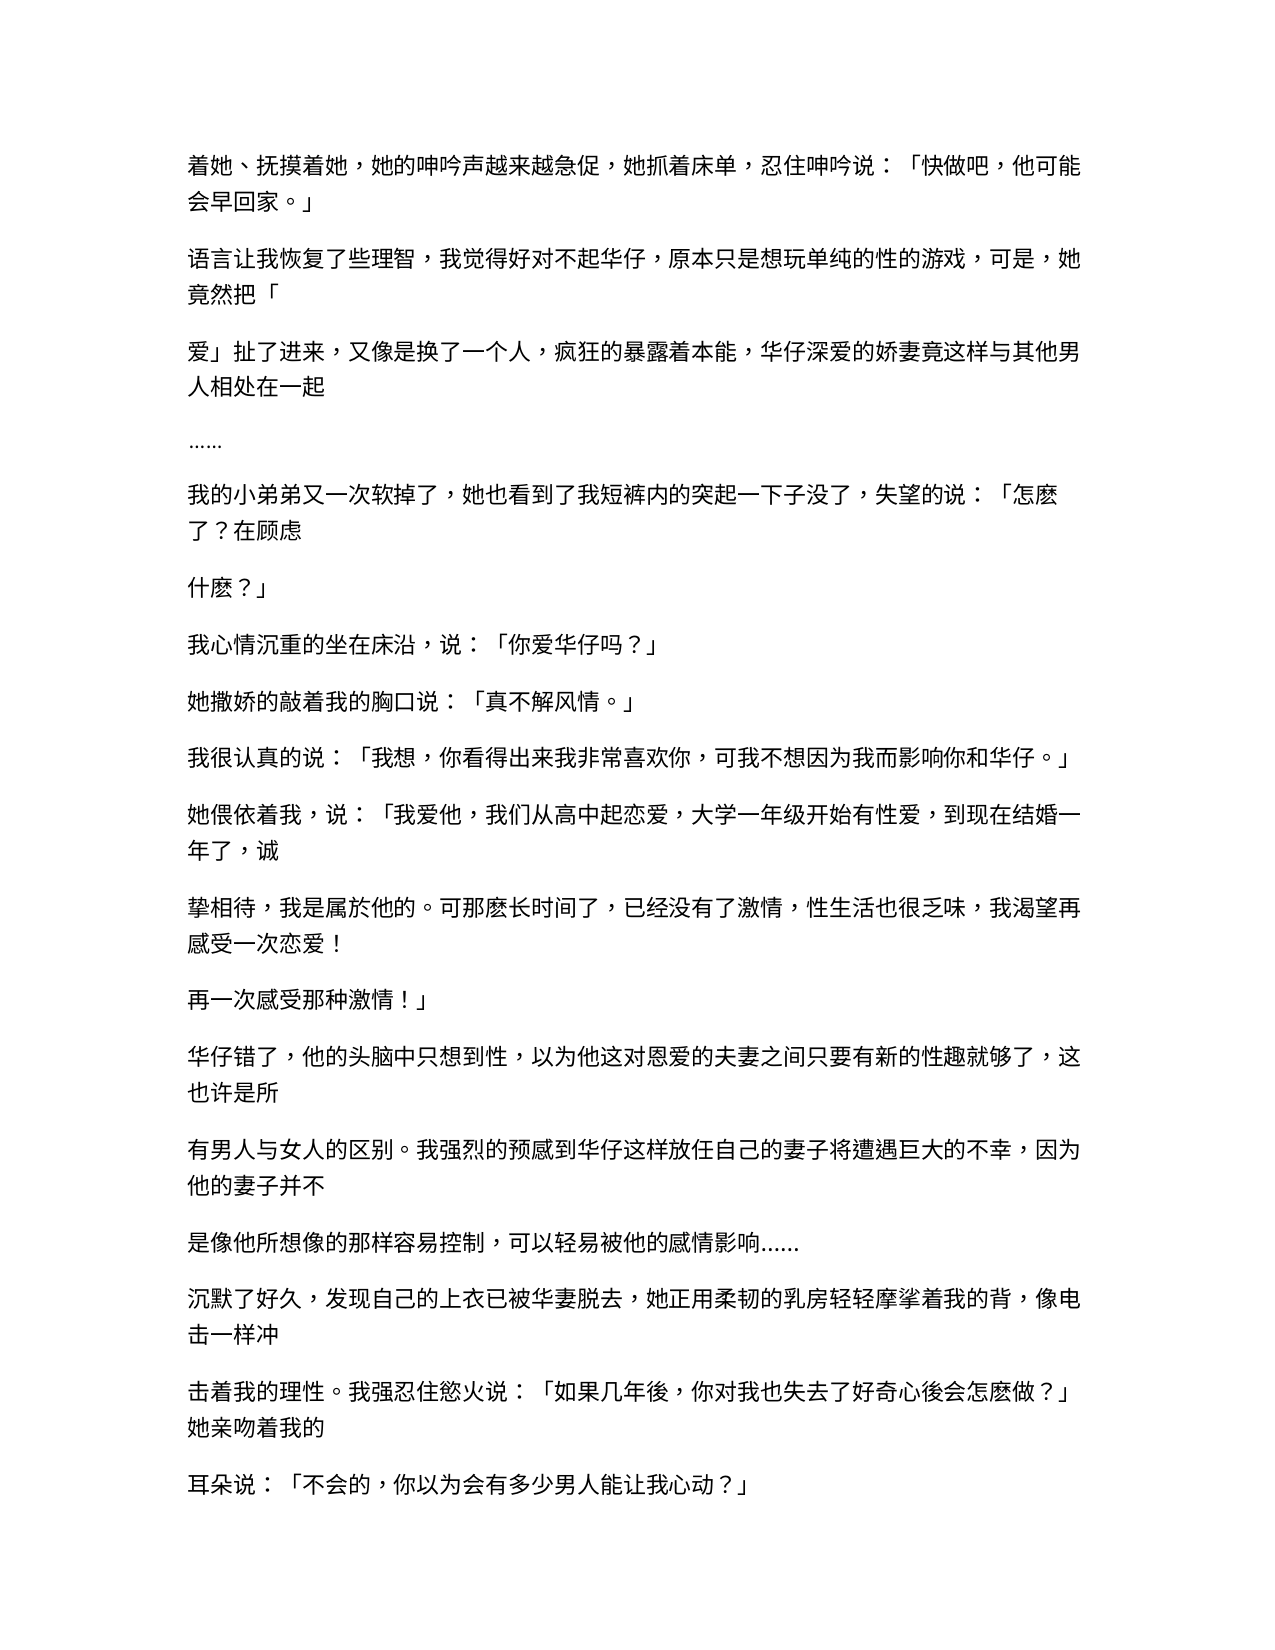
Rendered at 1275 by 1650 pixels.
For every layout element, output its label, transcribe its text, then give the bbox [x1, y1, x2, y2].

text 耳朵说：「不会的，你以为会有多少男人能让我心动？」 [187, 1469, 1087, 1500]
text 再一次感受那种激情！」 [187, 984, 1087, 1016]
text 什麽？」 [187, 572, 1087, 603]
text 华仔错了，他的头脑中只想到性，以为他这对恩爱的夫妻之间只要有新的性趣就够了，这也许是所 [187, 1041, 1087, 1108]
text 她撒娇的敲着我的胸口说：「真不解风情。」 [187, 685, 1087, 717]
text 我心情沉重的坐在床沿，说：「你爱华仔吗？」 [187, 629, 1087, 660]
text 她偎依着我，说：「我爱他，我们从高中起恋爱，大学一年级开始有性爱，到现在结婚一年了，诚 [187, 799, 1087, 866]
text 有男人与女人的区别。我强烈的预感到华仔这样放任自己的妻子将遭遇巨大的不幸，因为他的妻子并不 [187, 1134, 1087, 1201]
text …… [187, 428, 1087, 454]
text 着她、抚摸着她，她的呻吟声越来越急促，她抓着床单，忍住呻吟说：「快做吧，他可能会早回家。」 [187, 150, 1087, 217]
text 是像他所想像的那样容易控制，可以轻易被他的感情影响…… [187, 1227, 1087, 1258]
text 挚相待，我是属於他的。可那麽长时间了，已经没有了激情，性生活也很乏味，我渴望再感受一次恋爱！ [187, 892, 1087, 959]
text 我的小弟弟又一次软掉了，她也看到了我短裤内的突起一下子没了，失望的说：「怎麽了？在顾虑 [187, 479, 1087, 546]
text 击着我的理性。我强忍住慾火说：「如果几年後，你对我也失去了好奇心後会怎麽做？」她亲吻着我的 [187, 1376, 1087, 1443]
text 语言让我恢复了些理智，我觉得好对不起华仔，原本只是想玩单纯的性的游戏，可是，她竟然把「 [187, 243, 1087, 310]
text 爱」扯了进来，又像是换了一个人，疯狂的暴露着本能，华仔深爱的娇妻竟这样与其他男人相处在一起 [187, 335, 1087, 403]
text 沉默了好久，发现自己的上衣已被华妻脱去，她正用柔韧的乳房轻轻摩挲着我的背，像电击一样冲 [187, 1283, 1087, 1351]
text 我很认真的说：「我想，你看得出来我非常喜欢你，可我不想因为我而影响你和华仔。」 [187, 742, 1087, 773]
